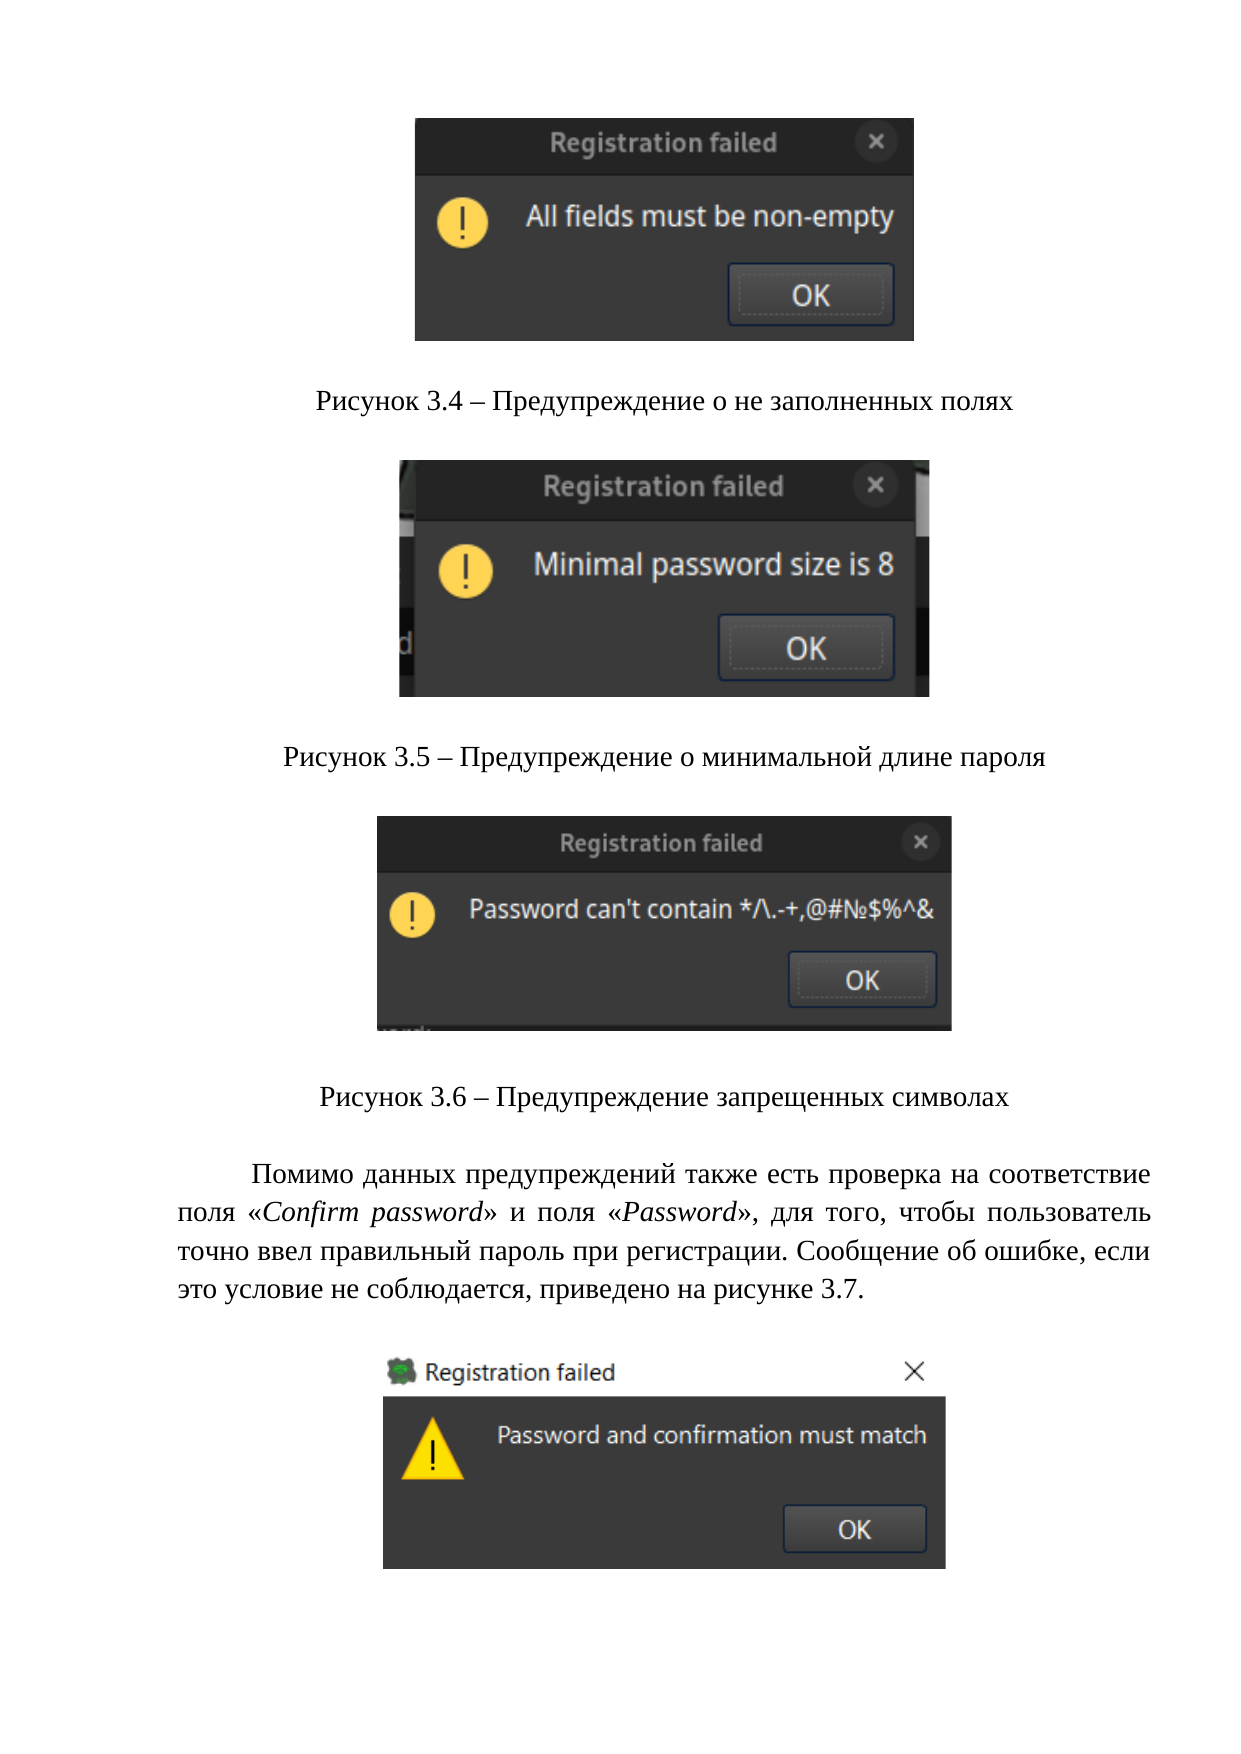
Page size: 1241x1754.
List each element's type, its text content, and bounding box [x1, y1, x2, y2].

text Помимо данных предупреждений также есть проверка на соответствие поля «Confirm password» и поля «Password», для того, чтобы пользователь точно ввел правильный пароль при регистрации. Сообщение об ошибке, если это условие не соблюдается, приведено на рисунке 3.7. [177, 1156, 1152, 1305]
text Рисунок 3.5 – Предупреждение о минимальной длине пароля [177, 739, 1152, 773]
picture [383, 1348, 946, 1569]
text Рисунок 3.6 – Предупреждение запрещенных символах [177, 1079, 1152, 1112]
picture [414, 118, 914, 341]
picture [399, 460, 930, 697]
picture [377, 816, 952, 1031]
text Рисунок 3.4 – Предупреждение о не заполненных полях [177, 383, 1152, 417]
